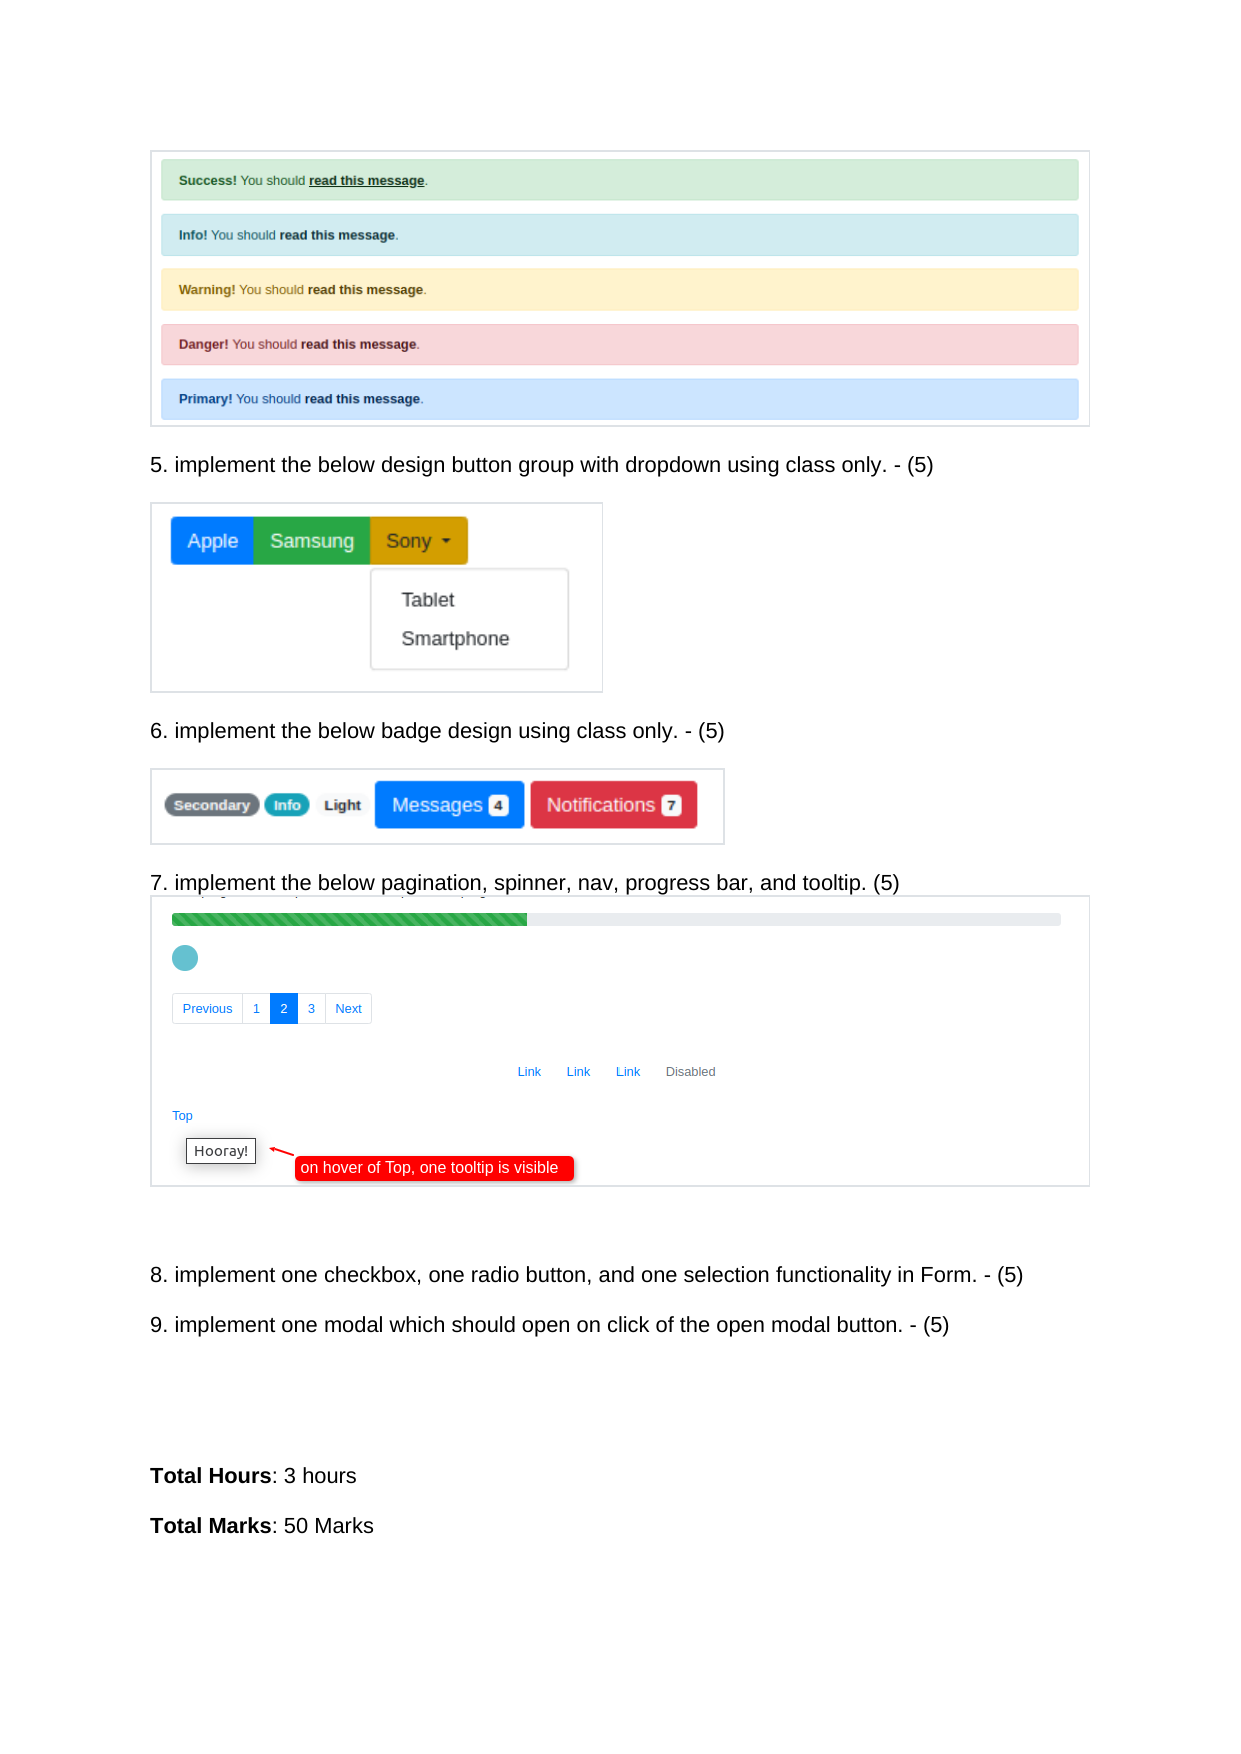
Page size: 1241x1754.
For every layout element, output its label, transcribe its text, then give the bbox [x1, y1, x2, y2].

text 5. implement the below design button group with dropdown using class only. - (5) [150, 452, 1090, 477]
text Total Hours: 3 hours [150, 1463, 1090, 1488]
text 9. implement one modal which should open on click of the open modal button. - (5) [150, 1312, 1090, 1337]
picture [152, 897, 1089, 1185]
text 8. implement one checkbox, one radio button, and one selection functionality in Form. - (5) [150, 1262, 1090, 1287]
picture [152, 770, 723, 843]
picture [152, 504, 602, 691]
picture [152, 152, 1089, 425]
text 7. implement the below pagination, spinner, nav, progress bar, and tooltip. (5) [150, 870, 1090, 895]
text 6. implement the below badge design using class only. - (5) [150, 718, 1090, 743]
text Total Marks: 50 Marks [150, 1513, 1090, 1538]
